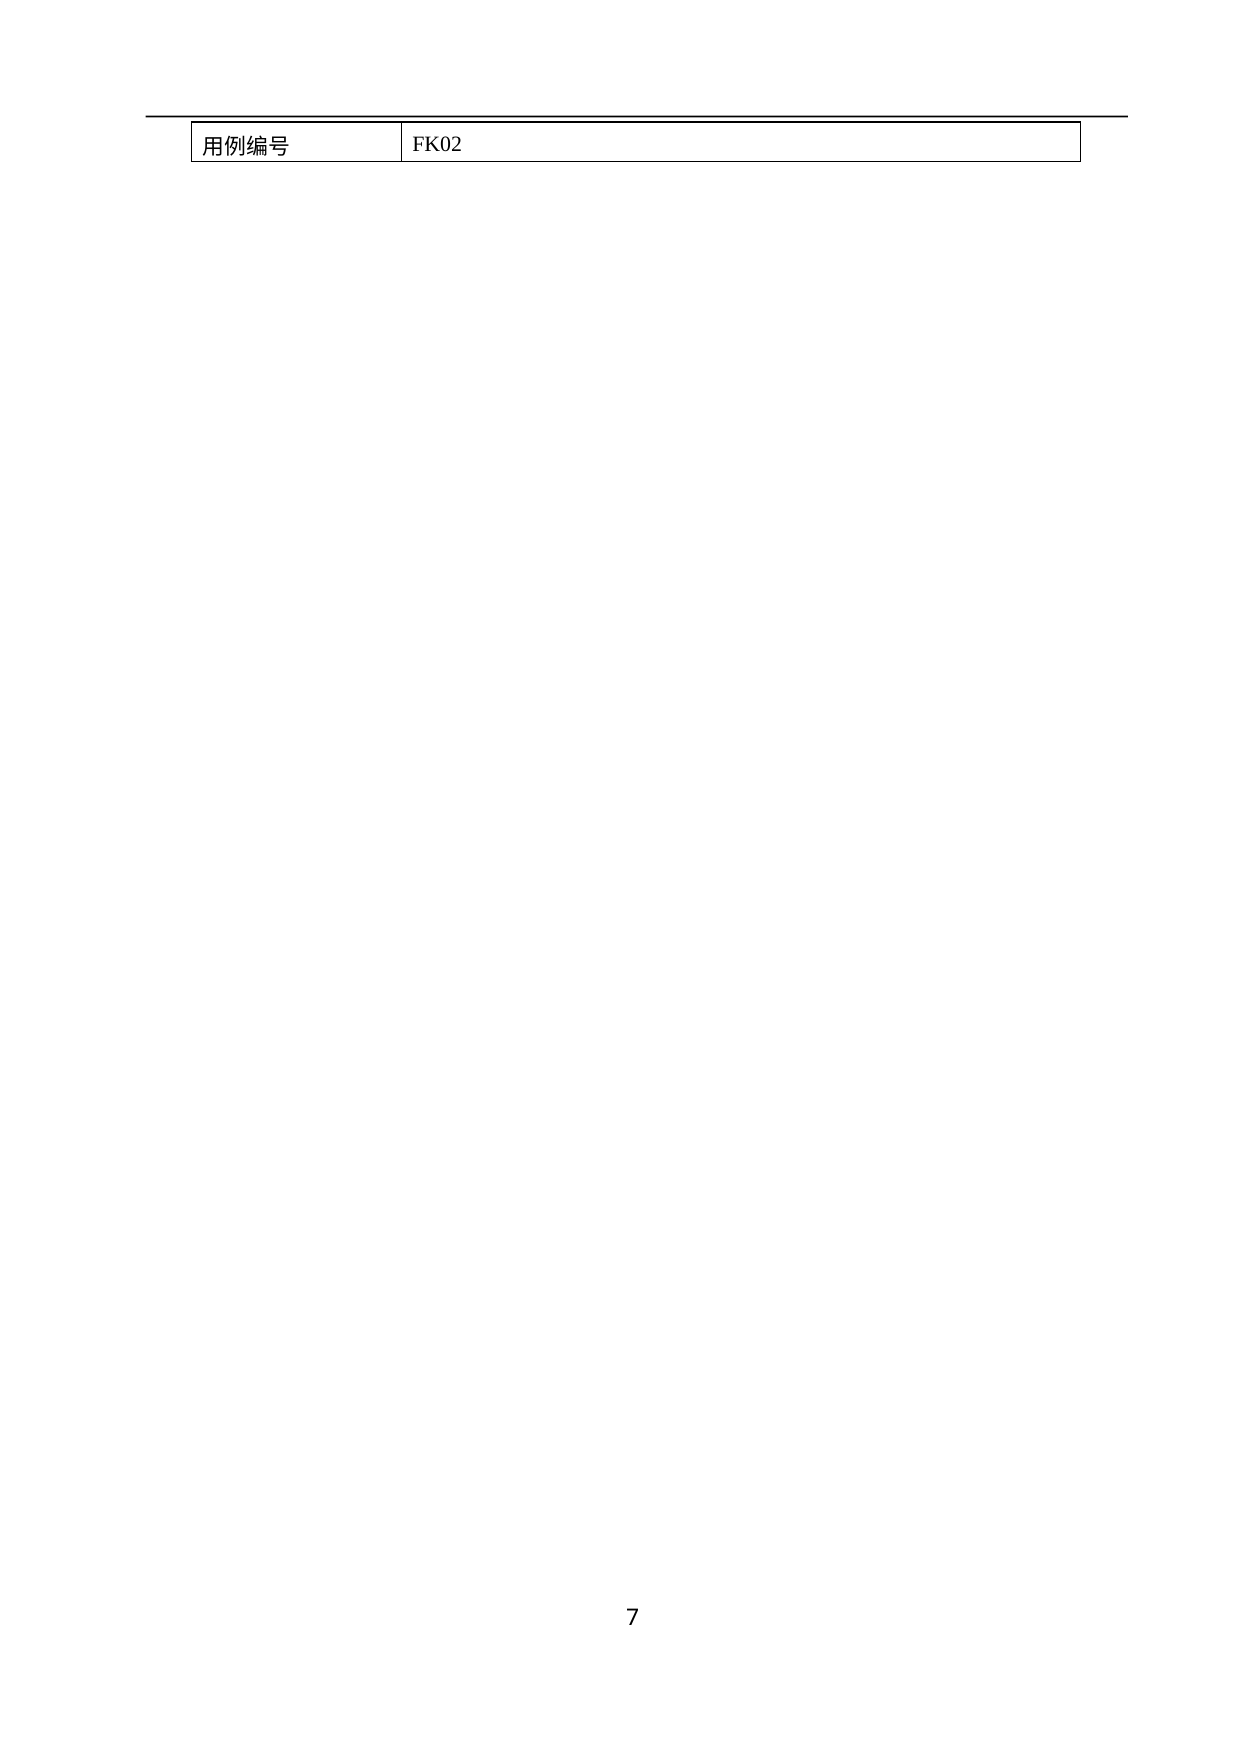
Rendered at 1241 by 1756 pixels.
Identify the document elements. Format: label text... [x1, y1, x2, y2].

table_header FK02 [402, 123, 1080, 161]
table_header 用例编号 [192, 123, 401, 161]
